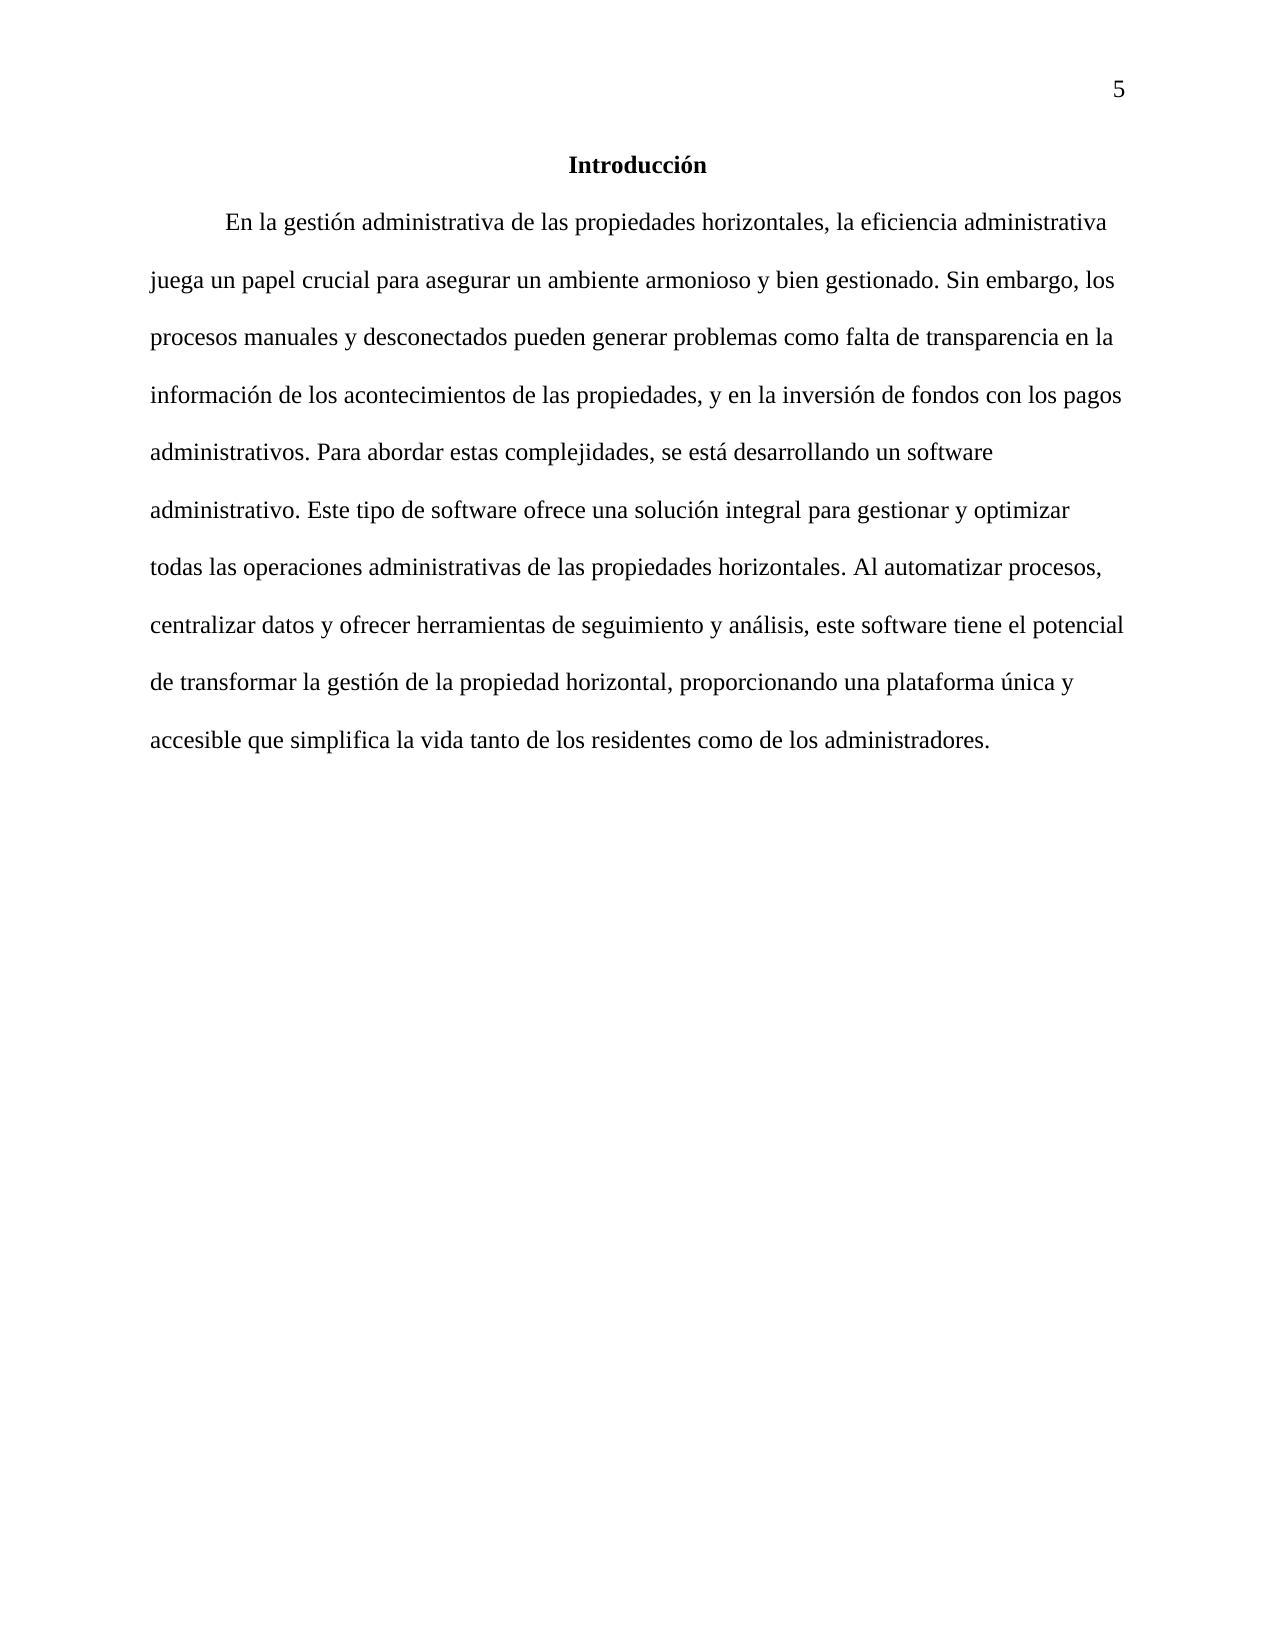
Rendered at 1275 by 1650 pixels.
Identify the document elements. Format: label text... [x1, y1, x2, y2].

subtitle Introducción [150, 150, 1125, 179]
text En la gestión administrativa de las propiedades horizontales, la eficiencia administrativa juega un papel crucial para asegurar un ambiente armonioso y bien gestionado. Sin embargo, los procesos manuales y desconectados pueden generar problemas como falta de transparencia en la información de los acontecimientos de las propiedades, y en la inversión de fondos con los pagos administrativos. Para abordar estas complejidades, se está desarrollando un software administrativo. Este tipo de software ofrece una solución integral para gestionar y optimizar todas las operaciones administrativas de las propiedades horizontales. Al automatizar procesos, centralizar datos y ofrecer herramientas de seguimiento y análisis, este software tiene el potencial de transformar la gestión de la propiedad horizontal, proporcionando una plataforma única y accesible que simplifica la vida tanto de los residentes como de los administradores. [150, 207, 1125, 754]
